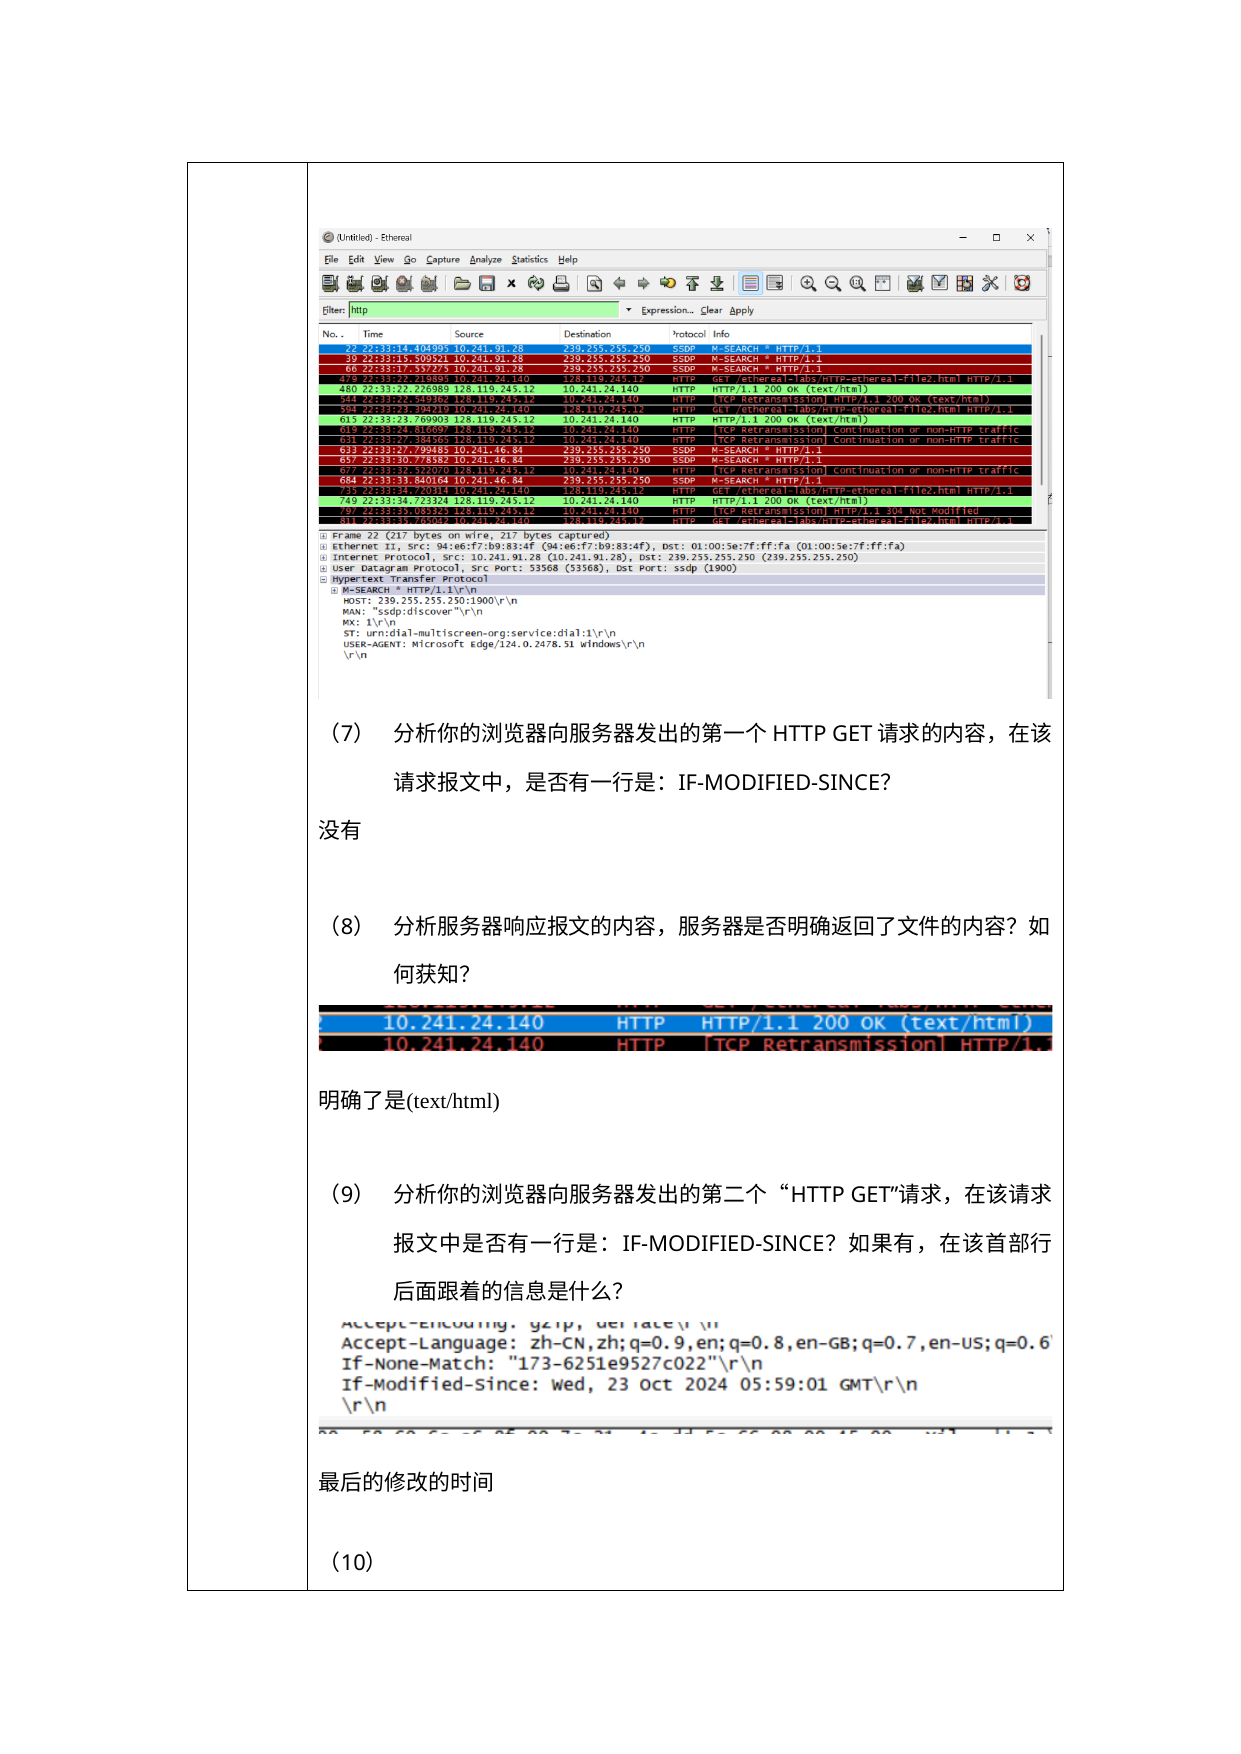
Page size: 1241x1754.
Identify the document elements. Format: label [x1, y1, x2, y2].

picture [318, 228, 1053, 699]
picture [318, 1322, 1053, 1434]
table_cell [308, 163, 1063, 1590]
picture [318, 1005, 1053, 1051]
table_cell [188, 163, 307, 1590]
